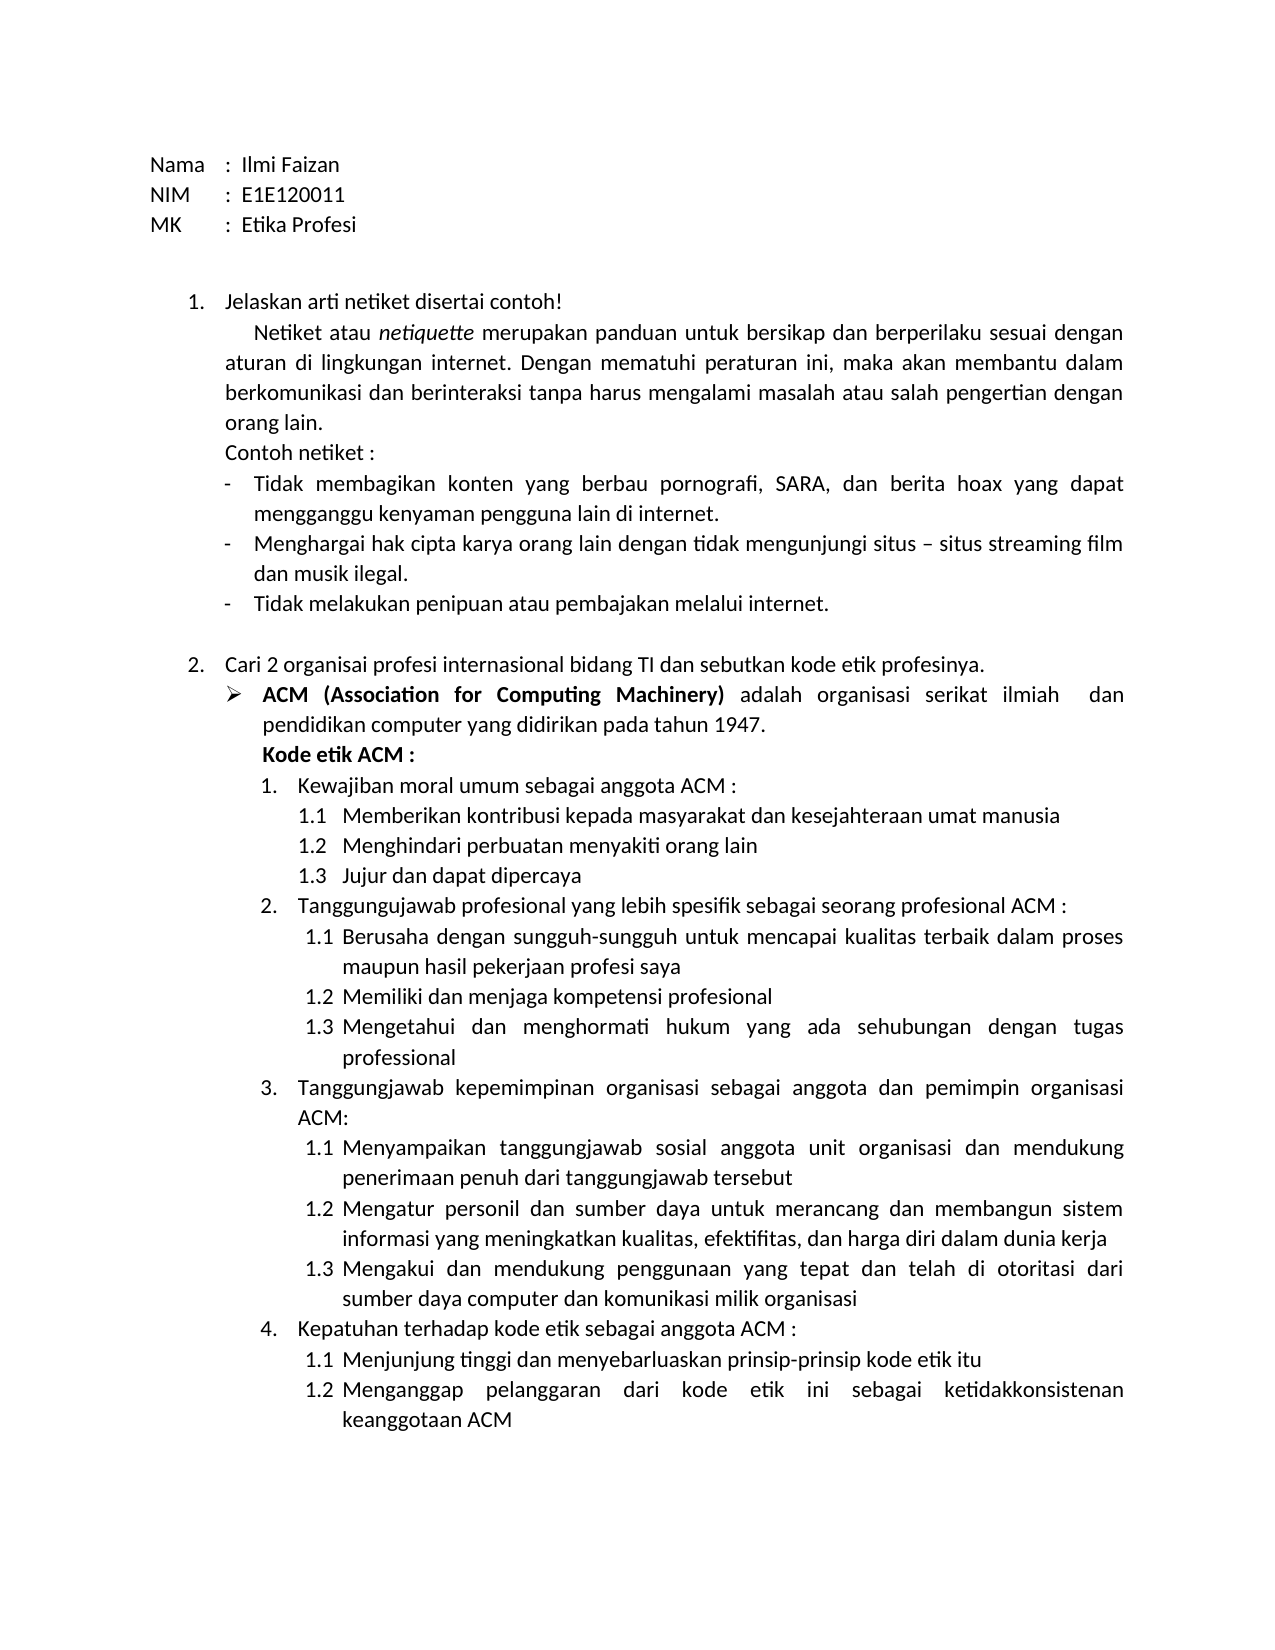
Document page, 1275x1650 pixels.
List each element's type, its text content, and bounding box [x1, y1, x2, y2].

list Mengetahui dan menghormati hukum yang ada sehubungan dengan tugas professional [304, 1012, 1125, 1071]
list Kewajiban moral umum sebagai anggota ACM : [260, 771, 1125, 799]
list Menghindari perbuatan menyakiti orang lain [298, 831, 1125, 859]
text Nama : Ilmi Faizan [150, 150, 1125, 178]
list Tidak melakukan penipuan atau pembajakan melalui internet. [224, 589, 1125, 618]
list Jujur dan dapat dipercaya [298, 861, 1125, 889]
list Memiliki dan menjaga kompetensi profesional [304, 982, 1125, 1010]
text MK : Etika Profesi [150, 210, 1125, 238]
list Menganggap pelanggaran dari kode etik ini sebagai ketidakkonsistenan keanggotaan ACM [304, 1375, 1125, 1433]
text NIM : E1E120011 [150, 180, 1125, 208]
list Kepatuhan terhadap kode etik sebagai anggota ACM : [260, 1314, 1125, 1343]
list Kode etik ACM : [262, 741, 1125, 769]
list Mengakui dan mendukung penggunaan yang tepat dan telah di otoritasi dari sumber daya computer dan komunikasi milik organisasi [304, 1254, 1125, 1312]
list Menghargai hak cipta karya orang lain dengan tidak mengunjungi situs – situs streaming film dan musik ilegal. [224, 529, 1125, 587]
list Cari 2 organisai profesi internasional bidang TI dan sebutkan kode etik profesinya. [187, 650, 1125, 678]
list Berusaha dengan sungguh-sungguh untuk mencapai kualitas terbaik dalam proses maupun hasil pekerjaan profesi saya [304, 922, 1125, 980]
list Memberikan kontribusi kepada masyarakat dan kesejahteraan umat manusia [298, 801, 1125, 829]
list Tanggungjawab kepemimpinan organisasi sebagai anggota dan pemimpin organisasi ACM: [260, 1073, 1125, 1131]
list Menjunjung tinggi dan menyebarluaskan prinsip-prinsip kode etik itu [304, 1345, 1125, 1373]
list ACM (Association for Computing Machinery) adalah organisasi serikat ilmiah dan pendidikan computer yang didirikan pada tahun 1947. [225, 680, 1125, 738]
list Menyampaikan tanggungjawab sosial anggota unit organisasi dan mendukung penerimaan penuh dari tanggungjawab tersebut [304, 1133, 1125, 1192]
list Contoh netiket : [225, 438, 1125, 467]
list Tidak membagikan konten yang berbau pornografi, SARA, dan berita hoax yang dapat mengganggu kenyaman pengguna lain di internet. [224, 469, 1125, 527]
list Mengatur personil dan sumber daya untuk merancang dan membangun sistem informasi yang meningkatkan kualitas, efektifitas, dan harga diri dalam dunia kerja [304, 1194, 1125, 1252]
list Netiket atau netiquette merupakan panduan untuk bersikap dan berperilaku sesuai dengan aturan di lingkungan internet. Dengan mematuhi peraturan ini, maka akan membantu dalam berkomunikasi dan berinteraksi tanpa harus mengalami masalah atau salah pengertian dengan orang lain. [225, 318, 1125, 436]
list Jelaskan arti netiket disertai contoh! [187, 287, 1125, 316]
list Tanggungujawab profesional yang lebih spesifik sebagai seorang profesional ACM : [260, 892, 1125, 920]
